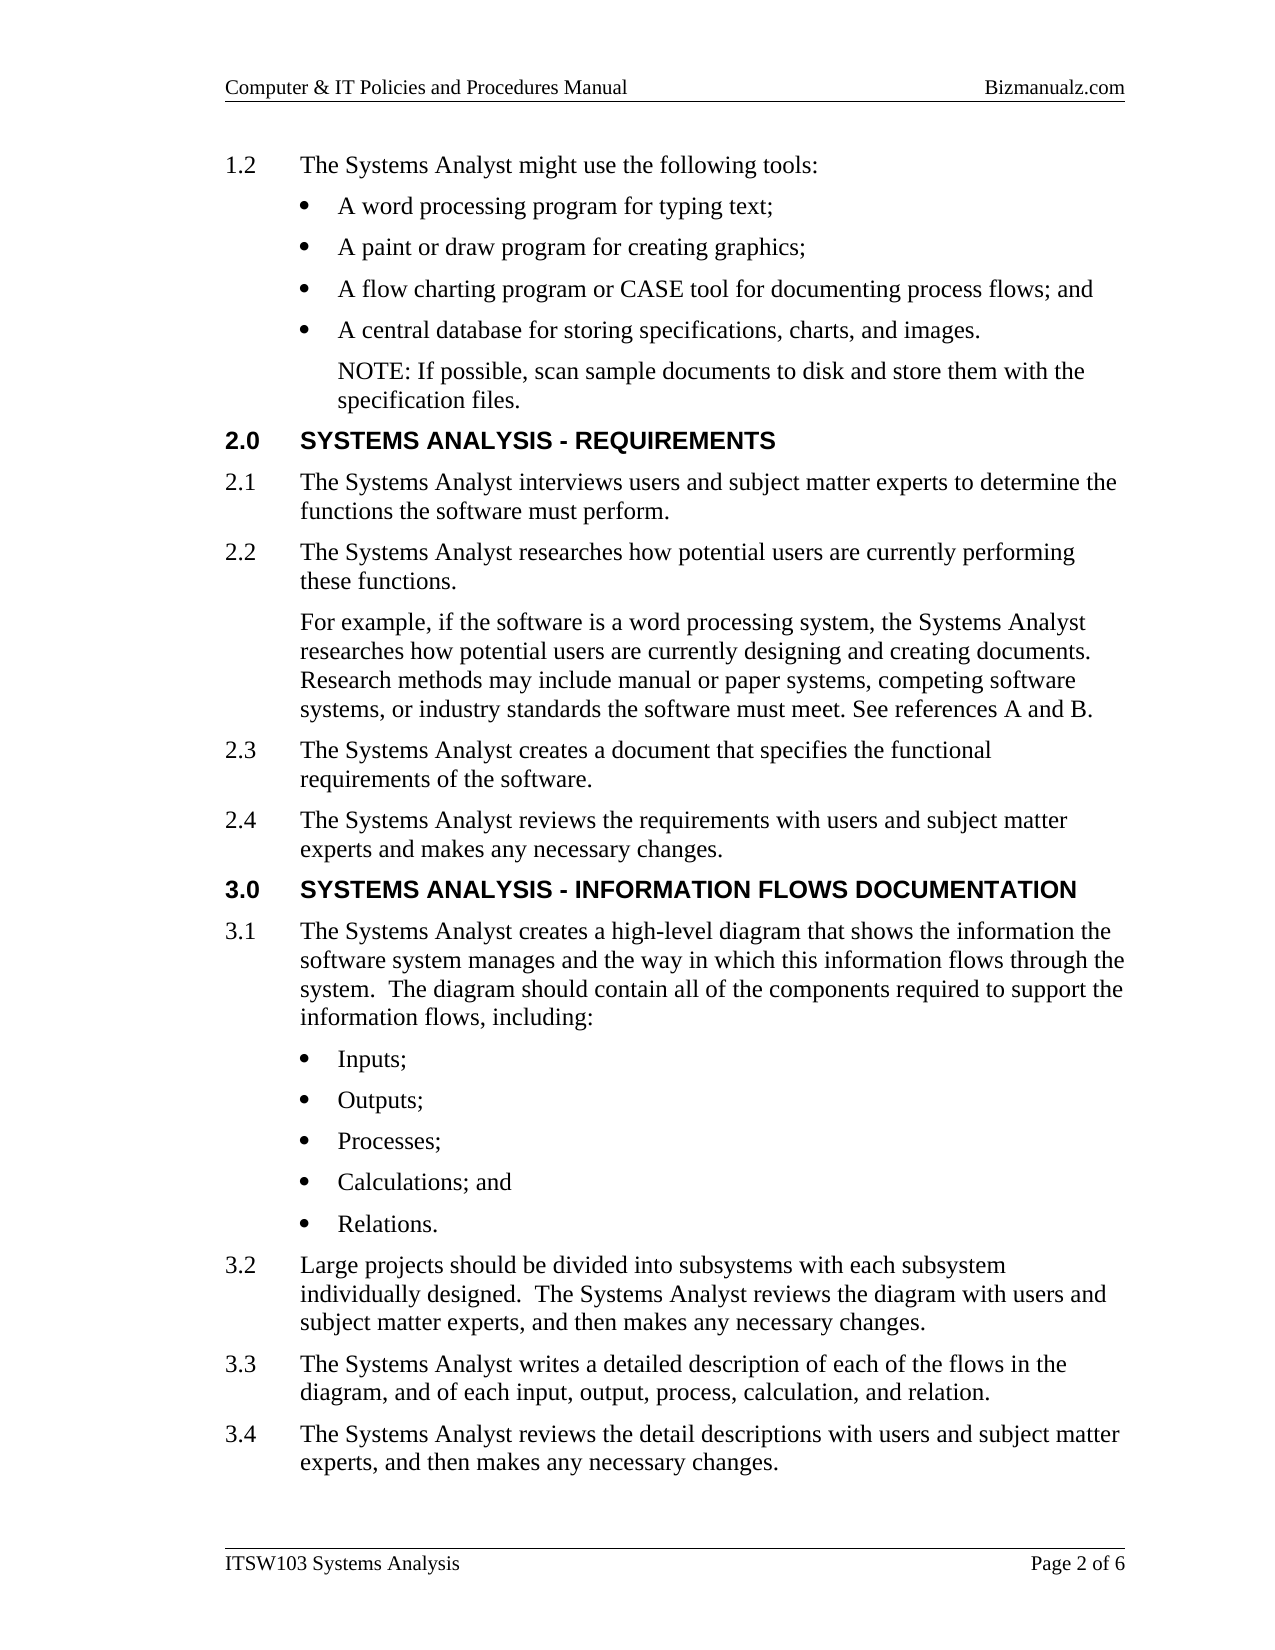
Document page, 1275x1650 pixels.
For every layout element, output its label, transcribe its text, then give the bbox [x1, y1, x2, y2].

text 2.4 The Systems Analyst reviews the requirements with users and subject matter experts and makes any necessary changes. [225, 805, 1125, 862]
text 3.2 Large projects should be divided into subsystems with each subsystem individually designed. The Systems Analyst reviews the diagram with users and subject matter experts, and then makes any necessary changes. [225, 1250, 1125, 1336]
list Relations. [300, 1209, 1125, 1237]
subtitle 3.0 SYSTEMS ANALYSIS - INFORMATION FLOWS DOCUMENTATION [225, 875, 1125, 904]
text 3.4 The Systems Analyst reviews the detail descriptions with users and subject matter experts, and then makes any necessary changes. [225, 1419, 1125, 1476]
list Outputs; [300, 1085, 1125, 1114]
list A word processing program for typing text; [300, 191, 1125, 220]
list Calculations; and [300, 1167, 1125, 1196]
text 2.2 The Systems Analyst researches how potential users are currently performing these functions. [225, 537, 1125, 595]
list A paint or draw program for creating graphics; [300, 232, 1125, 261]
list A central database for storing specifications, charts, and images. [300, 315, 1125, 344]
text 1.2 The Systems Analyst might use the following tools: [225, 150, 1125, 179]
text 2.1 The Systems Analyst interviews users and subject matter experts to determine the functions the software must perform. [225, 467, 1125, 525]
text 2.3 The Systems Analyst creates a document that specifies the functional requirements of the software. [225, 735, 1125, 792]
list Processes; [300, 1126, 1125, 1155]
text 3.3 The Systems Analyst writes a detailed description of each of the flows in the diagram, and of each input, output, process, calculation, and relation. [225, 1349, 1125, 1406]
list A flow charting program or CASE tool for documenting process flows; and [300, 274, 1125, 302]
text NOTE: If possible, scan sample documents to disk and store them with the specification files. [337, 356, 1125, 414]
list Inputs; [300, 1044, 1125, 1072]
text For example, if the software is a word processing system, the Systems Analyst researches how potential users are currently designing and creating documents. Research methods may include manual or paper systems, competing software systems, or industry standards the software must meet. See references A and B. [300, 607, 1125, 722]
subtitle 2.0 SYSTEMS ANALYSIS - REQUIREMENTS [225, 426, 1125, 455]
text 3.1 The Systems Analyst creates a high-level diagram that shows the information the software system manages and the way in which this information flows through the system. The diagram should contain all of the components required to support the information flows, including: [225, 916, 1125, 1031]
